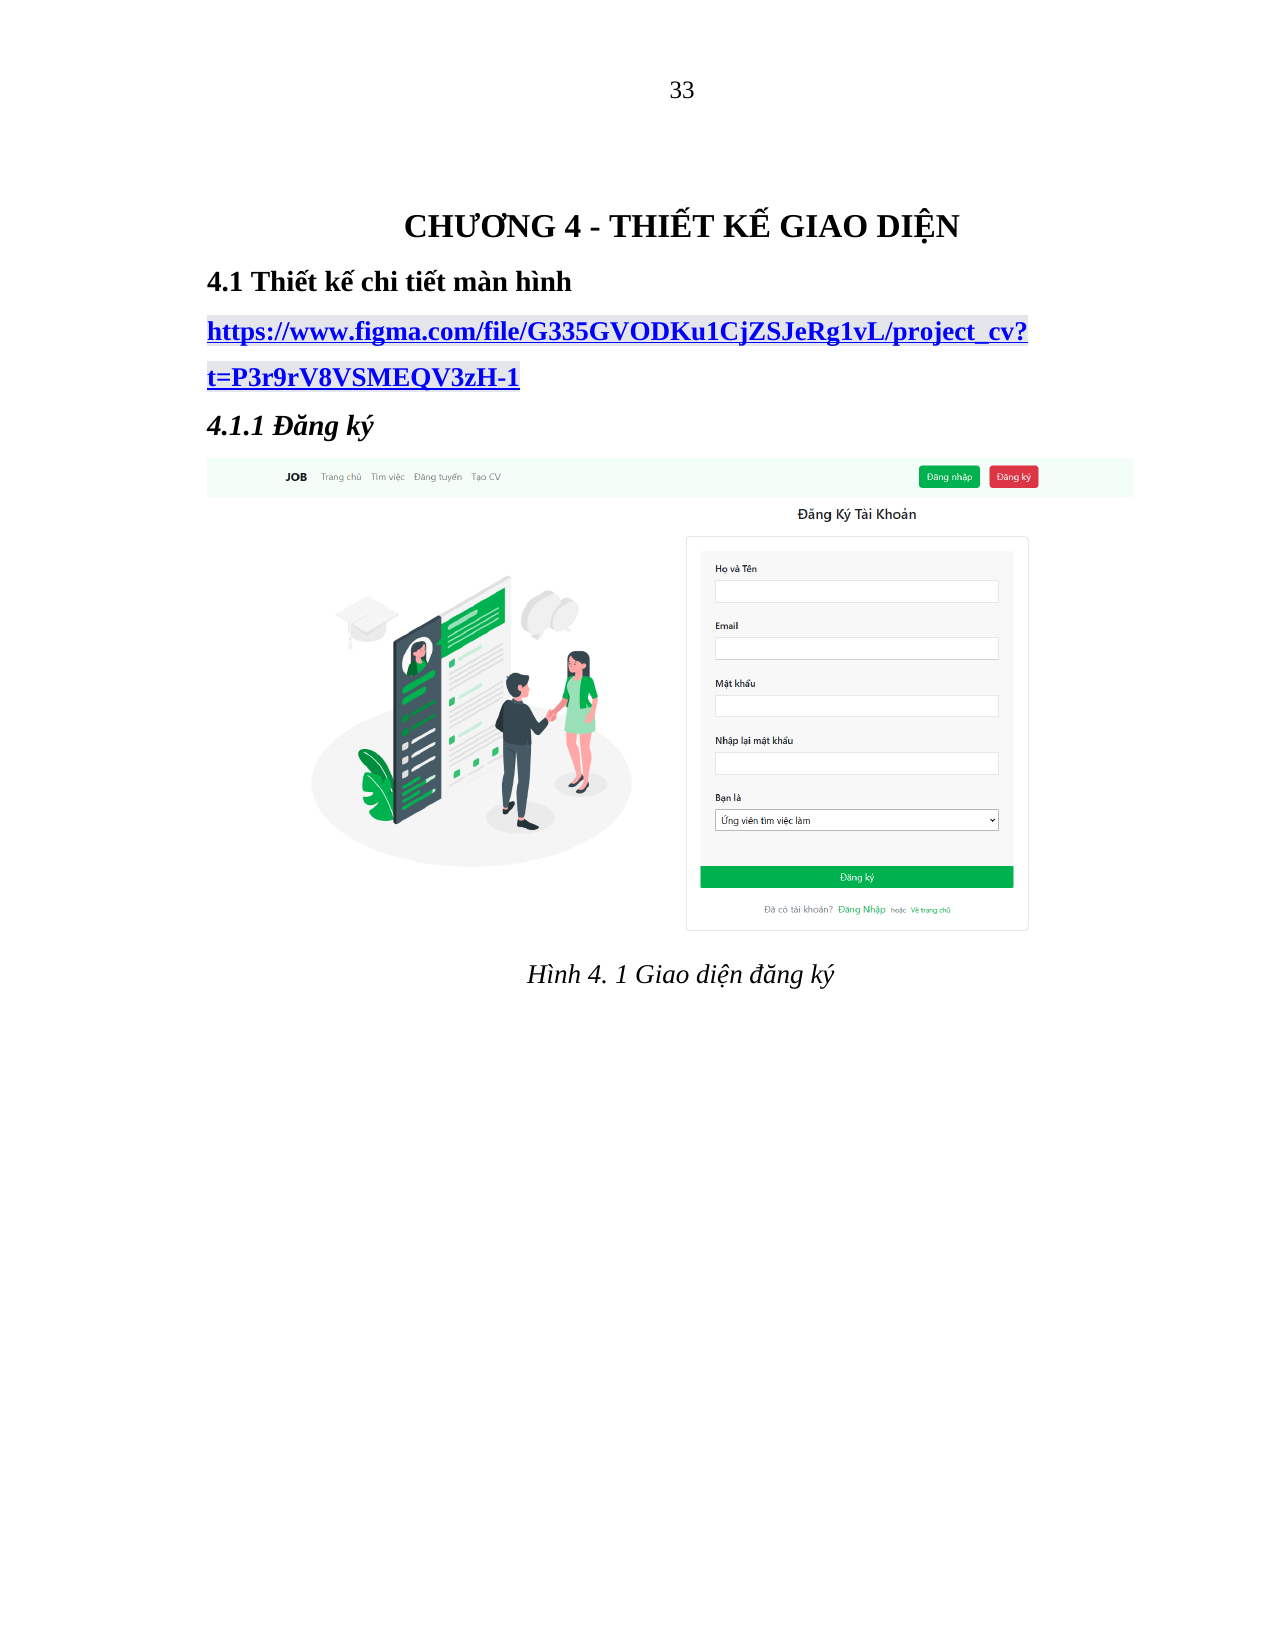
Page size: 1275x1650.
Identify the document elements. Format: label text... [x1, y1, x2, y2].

picture [206, 458, 1134, 942]
subtitle Thiết kế chi tiết màn hình [207, 264, 1157, 298]
text https://www.figma.com/file/G335GVODKu1CjZSJeRg1vL/project_cv?t=P3r9rV8VSMEQV3zH-1 [207, 314, 1157, 392]
subtitle Đăng ký [207, 408, 1157, 441]
subtitle THIẾT KẾ GIAO DIỆN [207, 207, 1157, 245]
